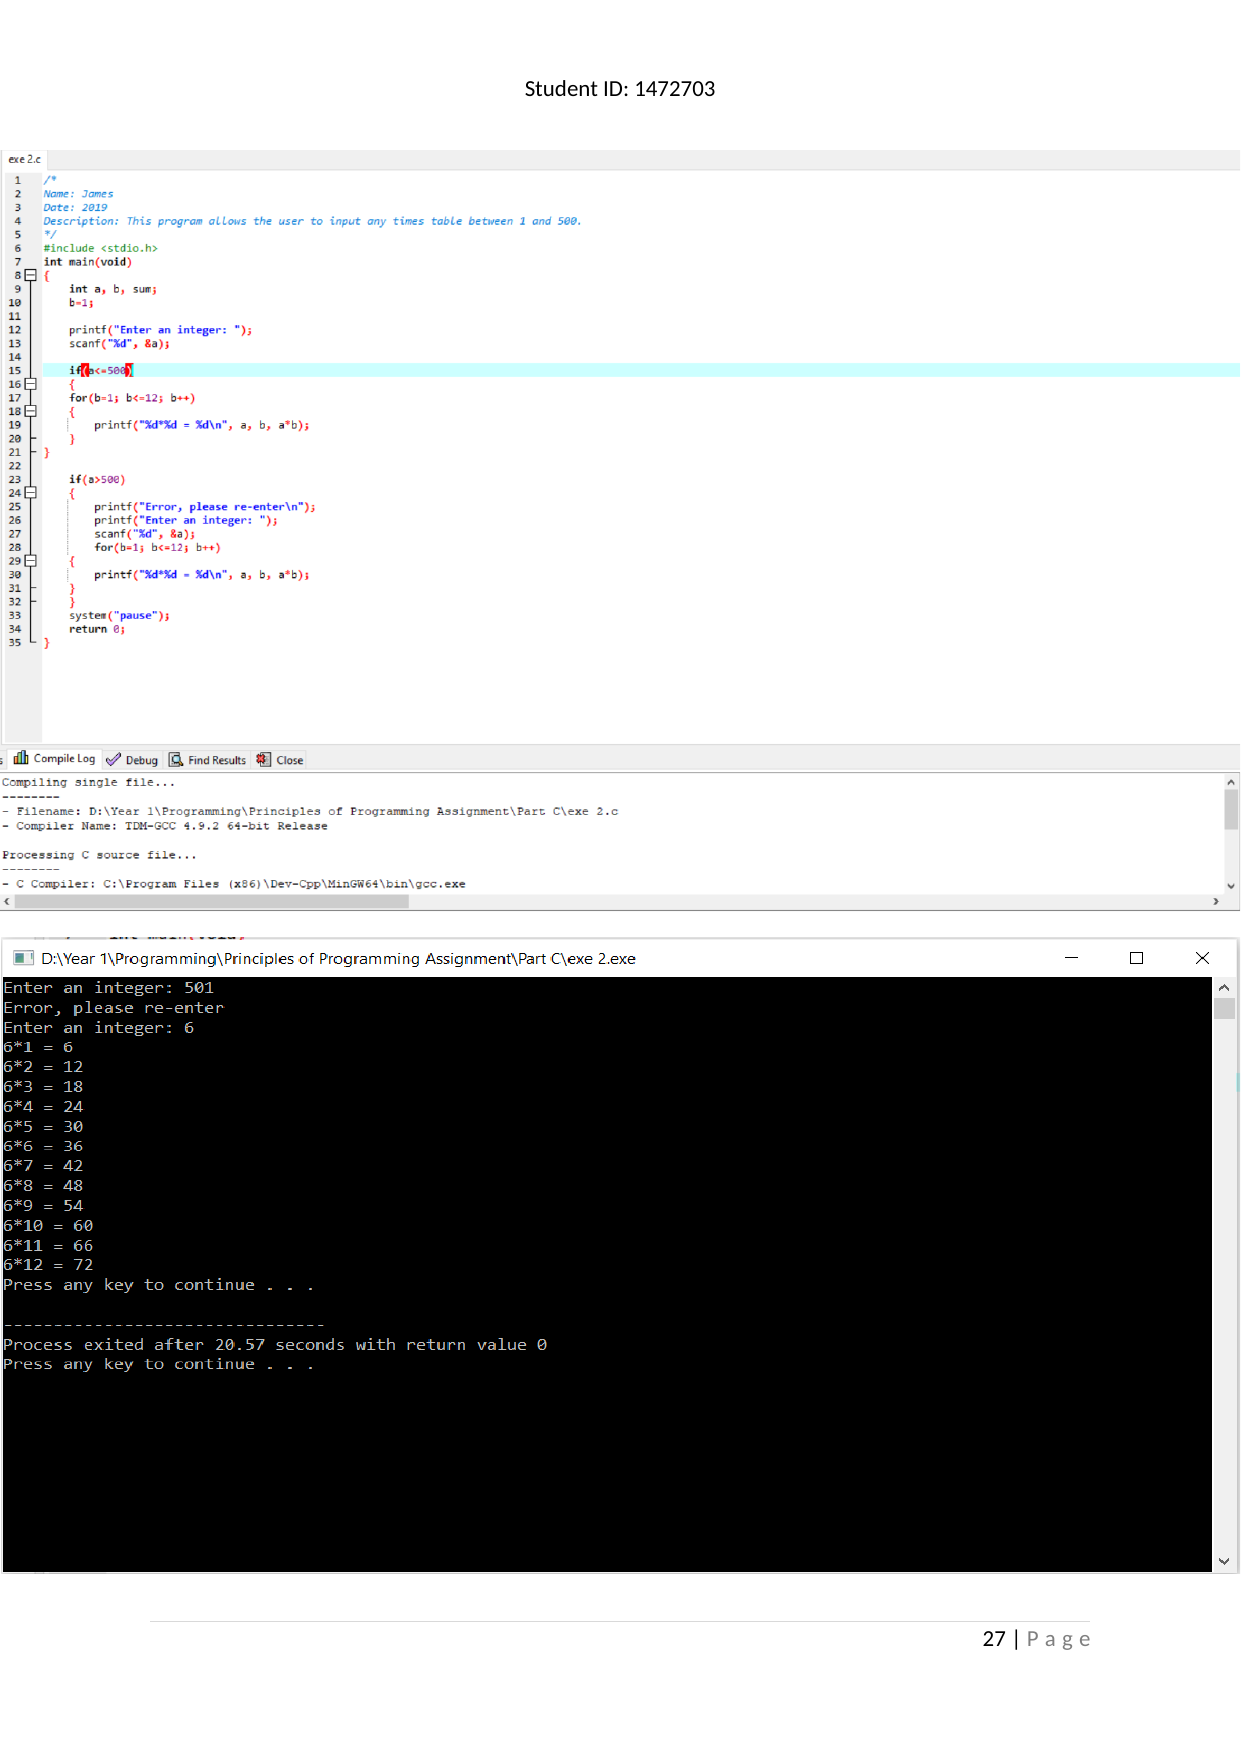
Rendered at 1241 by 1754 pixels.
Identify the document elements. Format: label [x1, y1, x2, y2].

picture [1, 937, 1241, 1574]
picture [0, 150, 1241, 912]
